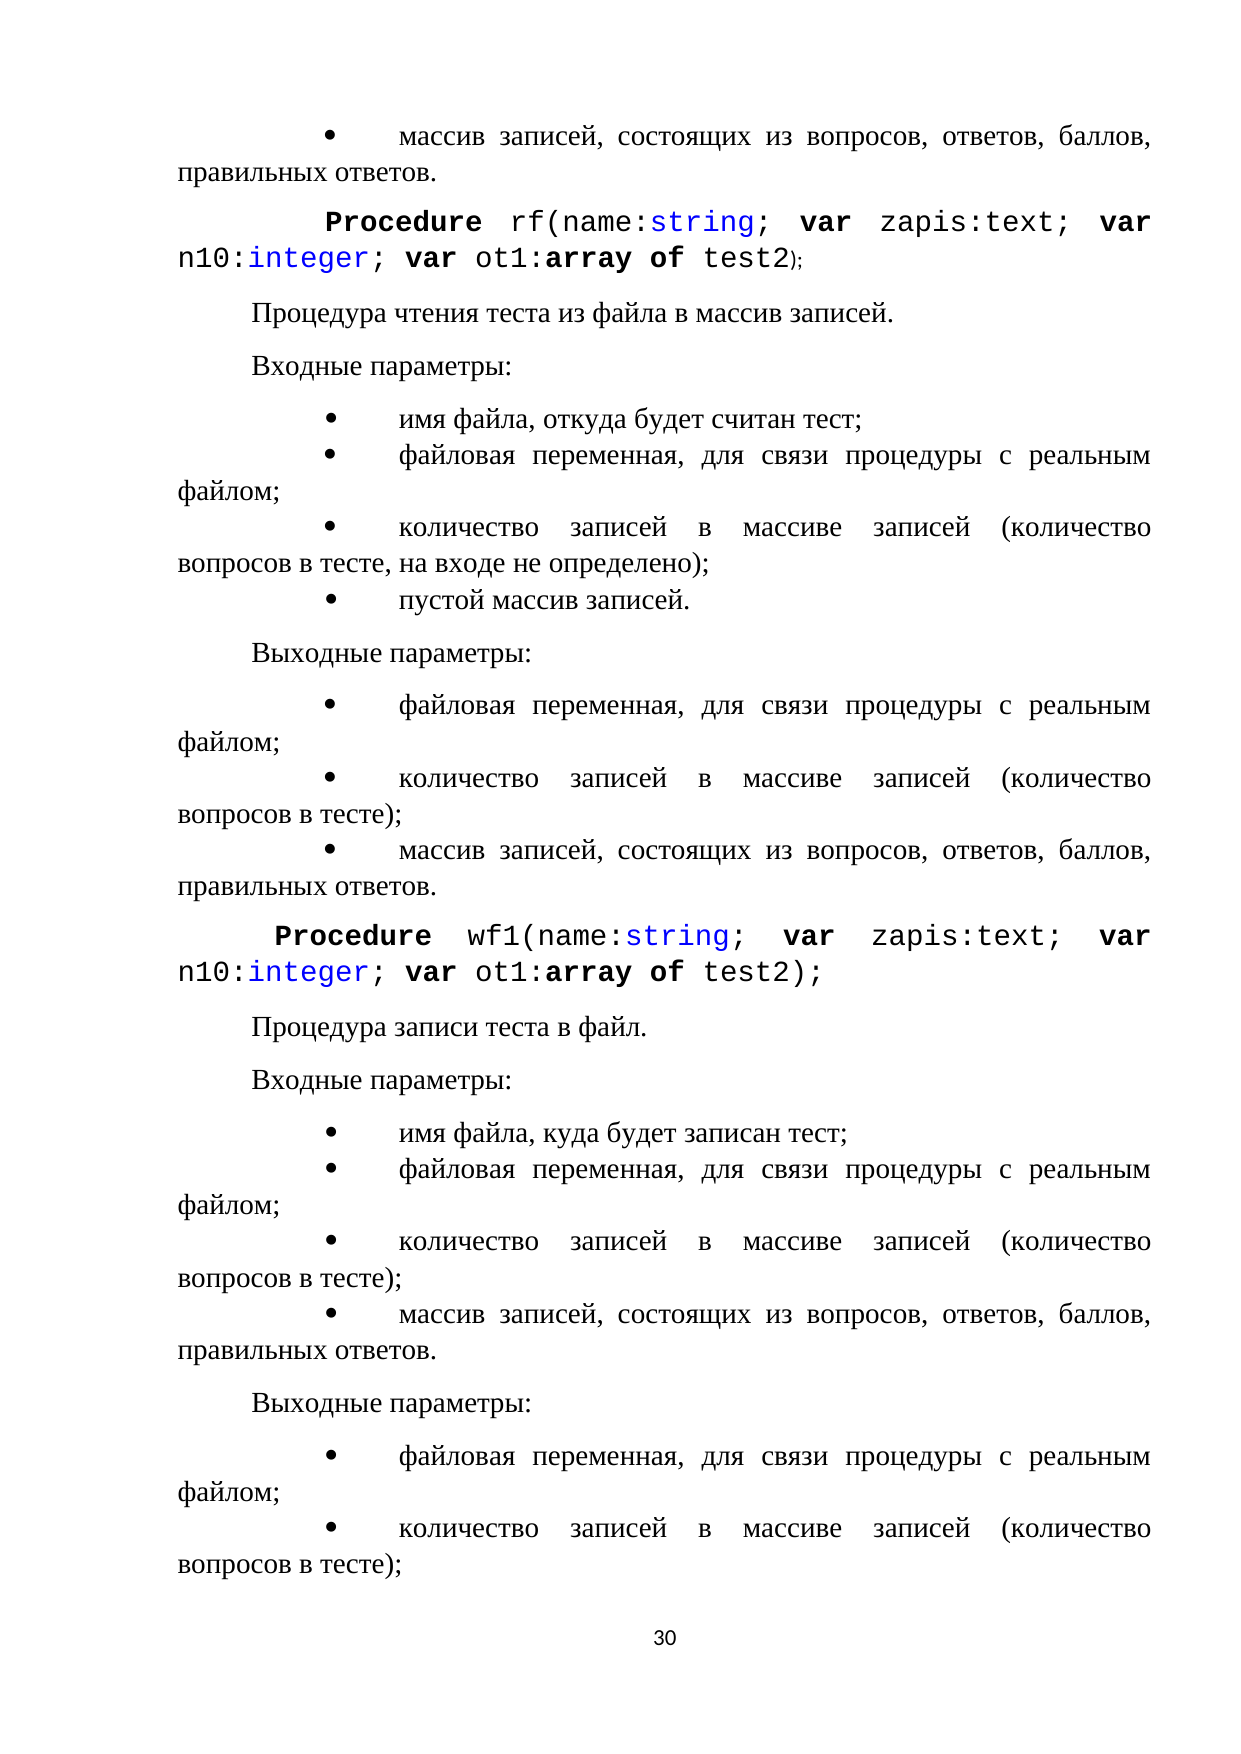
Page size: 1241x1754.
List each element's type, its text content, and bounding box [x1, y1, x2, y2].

list файловая переменная, для связи процедуры с реальным файлом; [177, 1151, 1152, 1221]
list пустой массив записей. [252, 582, 1152, 615]
text Выходные параметры: [177, 635, 1152, 668]
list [177, 1296, 1152, 1366]
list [177, 118, 1152, 188]
list количество записей в массиве записей (количество вопросов в тесте); [177, 1223, 1152, 1293]
list имя файла, куда будет записан тест; [252, 1115, 1152, 1148]
list файловая переменная, для связи процедуры с реальным файлом; [177, 1438, 1152, 1508]
text Procedure rf(name:string; var zapis:text; var n10:integer; var ot1:array of test2); [177, 207, 1152, 276]
list количество записей в массиве записей (количество вопросов в тесте); [177, 1510, 1152, 1580]
list массив записей, состоящих из вопросов, ответов, баллов, правильных ответов. [177, 832, 1152, 902]
list количество записей в массиве записей (количество вопросов в тесте, на входе не определено); [177, 509, 1152, 579]
list файловая переменная, для связи процедуры с реальным файлом; [177, 437, 1152, 507]
list количество записей в массиве записей (количество вопросов в тесте); [177, 760, 1152, 830]
text Процедура чтения теста из файла в массив записей. [177, 295, 1152, 329]
text Procedure wf1(name:string; var zapis:text; var n10:integer; var ot1:array of test2); [177, 921, 1152, 990]
text Входные параметры: [177, 348, 1152, 381]
list файловая переменная, для связи процедуры с реальным файлом; [177, 687, 1152, 757]
list имя файла, откуда будет считан тест; [252, 401, 1152, 434]
text Входные параметры: [177, 1062, 1152, 1096]
text Процедура записи теста в файл. [177, 1009, 1152, 1043]
text Выходные параметры: [177, 1385, 1152, 1418]
